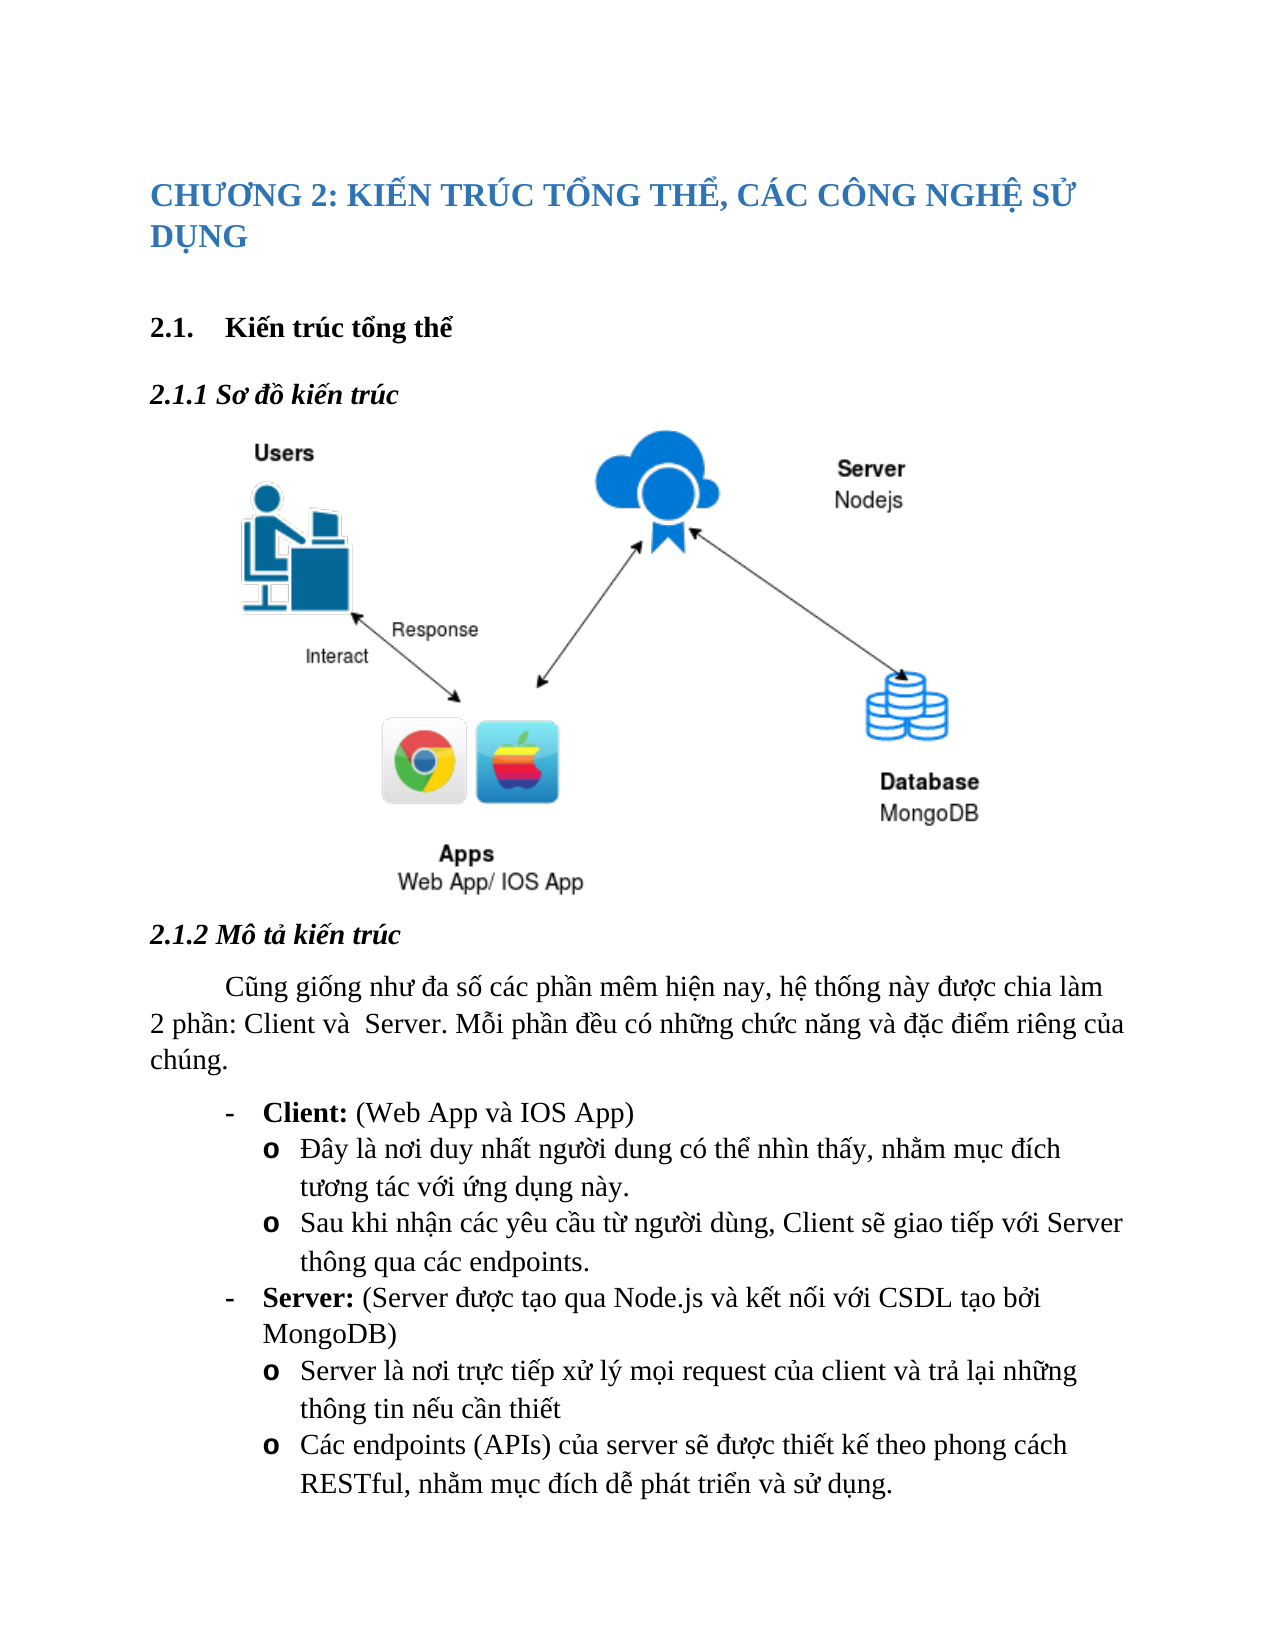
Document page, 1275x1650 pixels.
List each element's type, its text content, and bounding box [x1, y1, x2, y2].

text 2.1.2 Mô tả kiến trúc [150, 917, 1125, 950]
picture [240, 430, 1035, 898]
list Các endpoints (APIs) của server sẽ được thiết kế theo phong cách RESTful, nhằm mục đích dễ phát triển và sử dụng. [262, 1427, 1125, 1500]
list Sau khi nhận các yêu cầu từ người dùng, Client sẽ giao tiếp với Server thông qua các endpoints. [262, 1206, 1125, 1278]
list Đây là nơi duy nhất người dung có thể nhìn thấy, nhằm mục đích tương tác với ứng dụng này. [262, 1131, 1125, 1203]
list Server là nơi trực tiếp xử lý mọi request của client và trả lại những thông tin nếu cần thiết [262, 1353, 1125, 1425]
list Client: (Web App và IOS App) [225, 1095, 1125, 1128]
subtitle Kiến trúc tổng thể [150, 311, 1125, 344]
subtitle CHƯƠNG 2: KIẾN TRÚC TỔNG THỂ, CÁC CÔNG NGHỆ SỬ DỤNG [150, 175, 1125, 255]
text 2.1.1 Sơ đồ kiến trúc [150, 377, 1125, 411]
text Cũng giống như đa số các phần mêm hiện nay, hệ thống này được chia làm 2 phần: Client và Server. Mỗi phần đều có những chức năng và đặc điểm riêng của chúng. [150, 969, 1125, 1075]
list Server: (Server được tạo qua Node.js và kết nối với CSDL tạo bởi MongoDB) [225, 1280, 1125, 1350]
